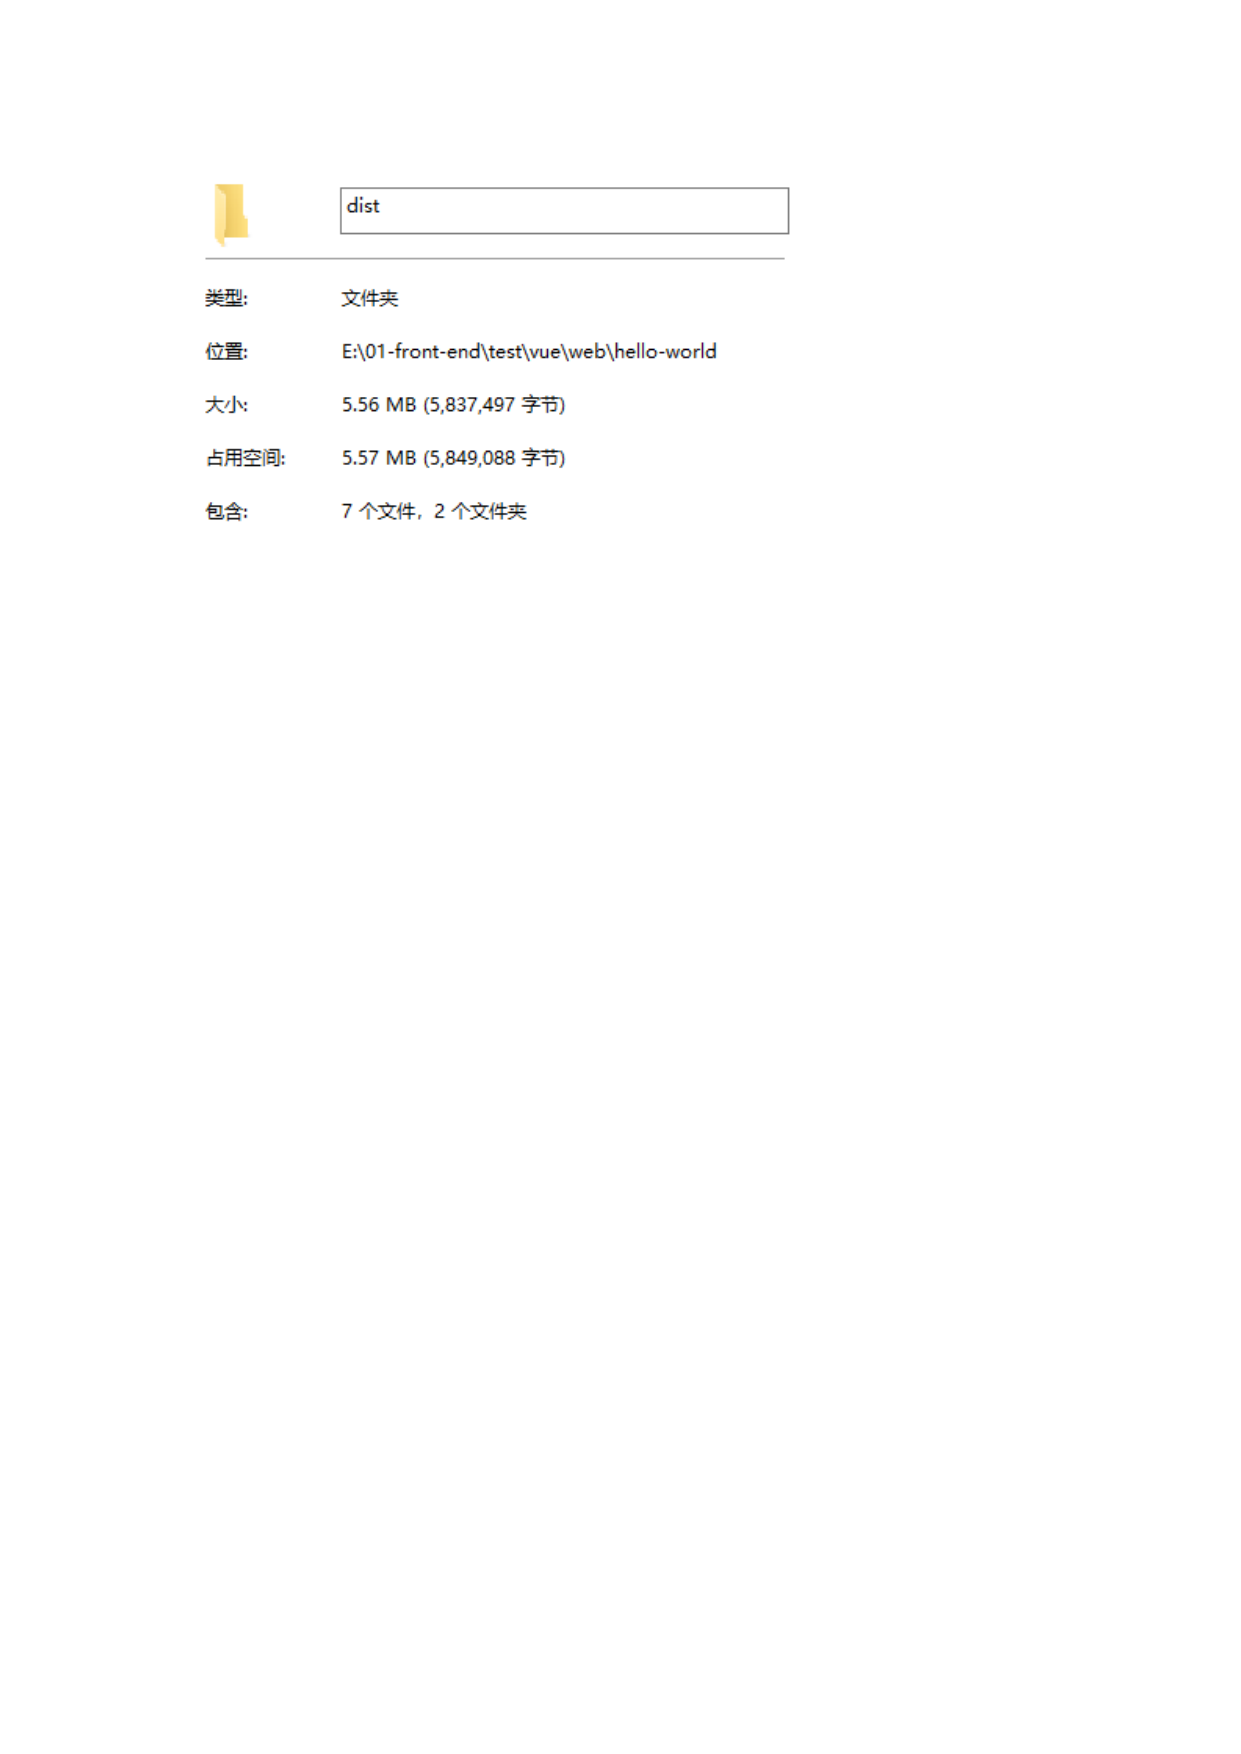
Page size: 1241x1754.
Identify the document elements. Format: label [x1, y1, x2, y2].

picture [187, 162, 810, 537]
